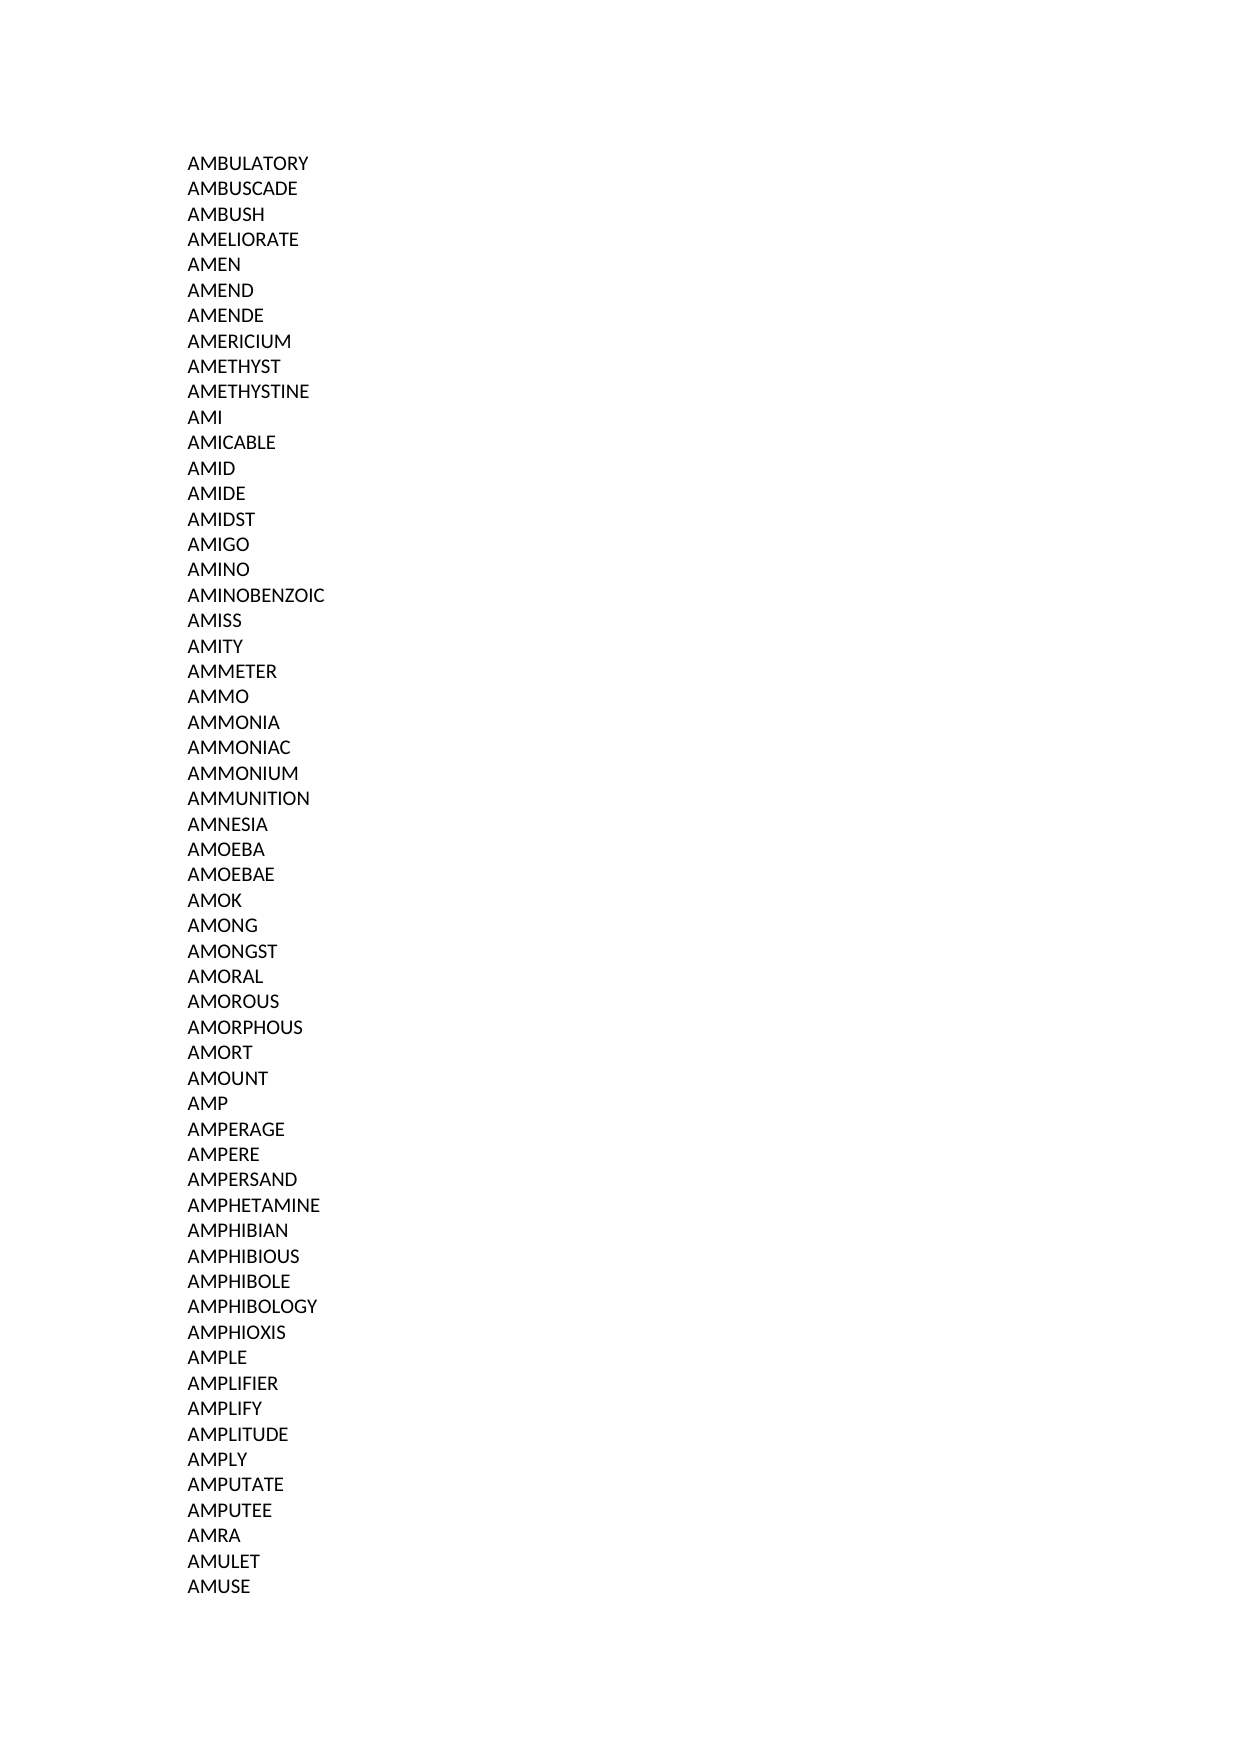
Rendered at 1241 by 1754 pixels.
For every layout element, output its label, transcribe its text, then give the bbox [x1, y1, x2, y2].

text AMINO [187, 557, 1053, 582]
text AMULET [187, 1548, 1053, 1573]
text AMMONIA [187, 709, 1053, 734]
text AMPLE [187, 1344, 1053, 1370]
text AMOEBA [187, 836, 1053, 862]
text AMPUTATE [187, 1472, 1053, 1497]
text AMICABLE [187, 429, 1053, 455]
text AMORAL [187, 963, 1053, 989]
text AMPLIFIER [187, 1370, 1053, 1395]
text AMPHIBOLE [187, 1268, 1053, 1294]
text AMPHIOXIS [187, 1319, 1053, 1344]
text AMENDE [187, 302, 1053, 328]
text AMINOBENZOIC [187, 582, 1053, 607]
text AMPERE [187, 1141, 1053, 1167]
text AMPERSAND [187, 1167, 1053, 1192]
text AMPERAGE [187, 1116, 1053, 1141]
text AMETHYSTINE [187, 379, 1053, 404]
text AMPLITUDE [187, 1421, 1053, 1446]
text AMETHYST [187, 353, 1053, 379]
text AMMONIAC [187, 734, 1053, 760]
text AMP [187, 1090, 1053, 1116]
text AMIDST [187, 506, 1053, 531]
text AMPHIBOLOGY [187, 1294, 1053, 1319]
text AMPHIBIAN [187, 1217, 1053, 1243]
text AMELIORATE [187, 226, 1053, 252]
text AMOROUS [187, 989, 1053, 1014]
text AMOK [187, 887, 1053, 912]
text AMMUNITION [187, 785, 1053, 811]
text AMMO [187, 684, 1053, 709]
text AMISS [187, 607, 1053, 633]
text AMERICIUM [187, 328, 1053, 353]
text AMITY [187, 633, 1053, 658]
text AMORPHOUS [187, 1014, 1053, 1039]
text AMIDE [187, 480, 1053, 506]
text AMOEBAE [187, 862, 1053, 887]
text AMMONIUM [187, 760, 1053, 785]
text AMORT [187, 1039, 1053, 1065]
text AMMETER [187, 658, 1053, 684]
text AMPUTEE [187, 1497, 1053, 1522]
text AMUSE [187, 1573, 1053, 1599]
text AMI [187, 404, 1053, 429]
text AMNESIA [187, 811, 1053, 836]
text AMEN [187, 252, 1053, 277]
text AMOUNT [187, 1065, 1053, 1090]
text AMIGO [187, 531, 1053, 557]
text AMBUSCADE [187, 175, 1053, 201]
text AMBULATORY [187, 150, 1053, 175]
text AMPLY [187, 1446, 1053, 1472]
text AMRA [187, 1522, 1053, 1548]
text AMPHETAMINE [187, 1192, 1053, 1217]
text AMONGST [187, 938, 1053, 963]
text AMPLIFY [187, 1395, 1053, 1421]
text AMEND [187, 277, 1053, 302]
text AMONG [187, 912, 1053, 938]
text AMPHIBIOUS [187, 1243, 1053, 1268]
text AMBUSH [187, 201, 1053, 226]
text AMID [187, 455, 1053, 480]
